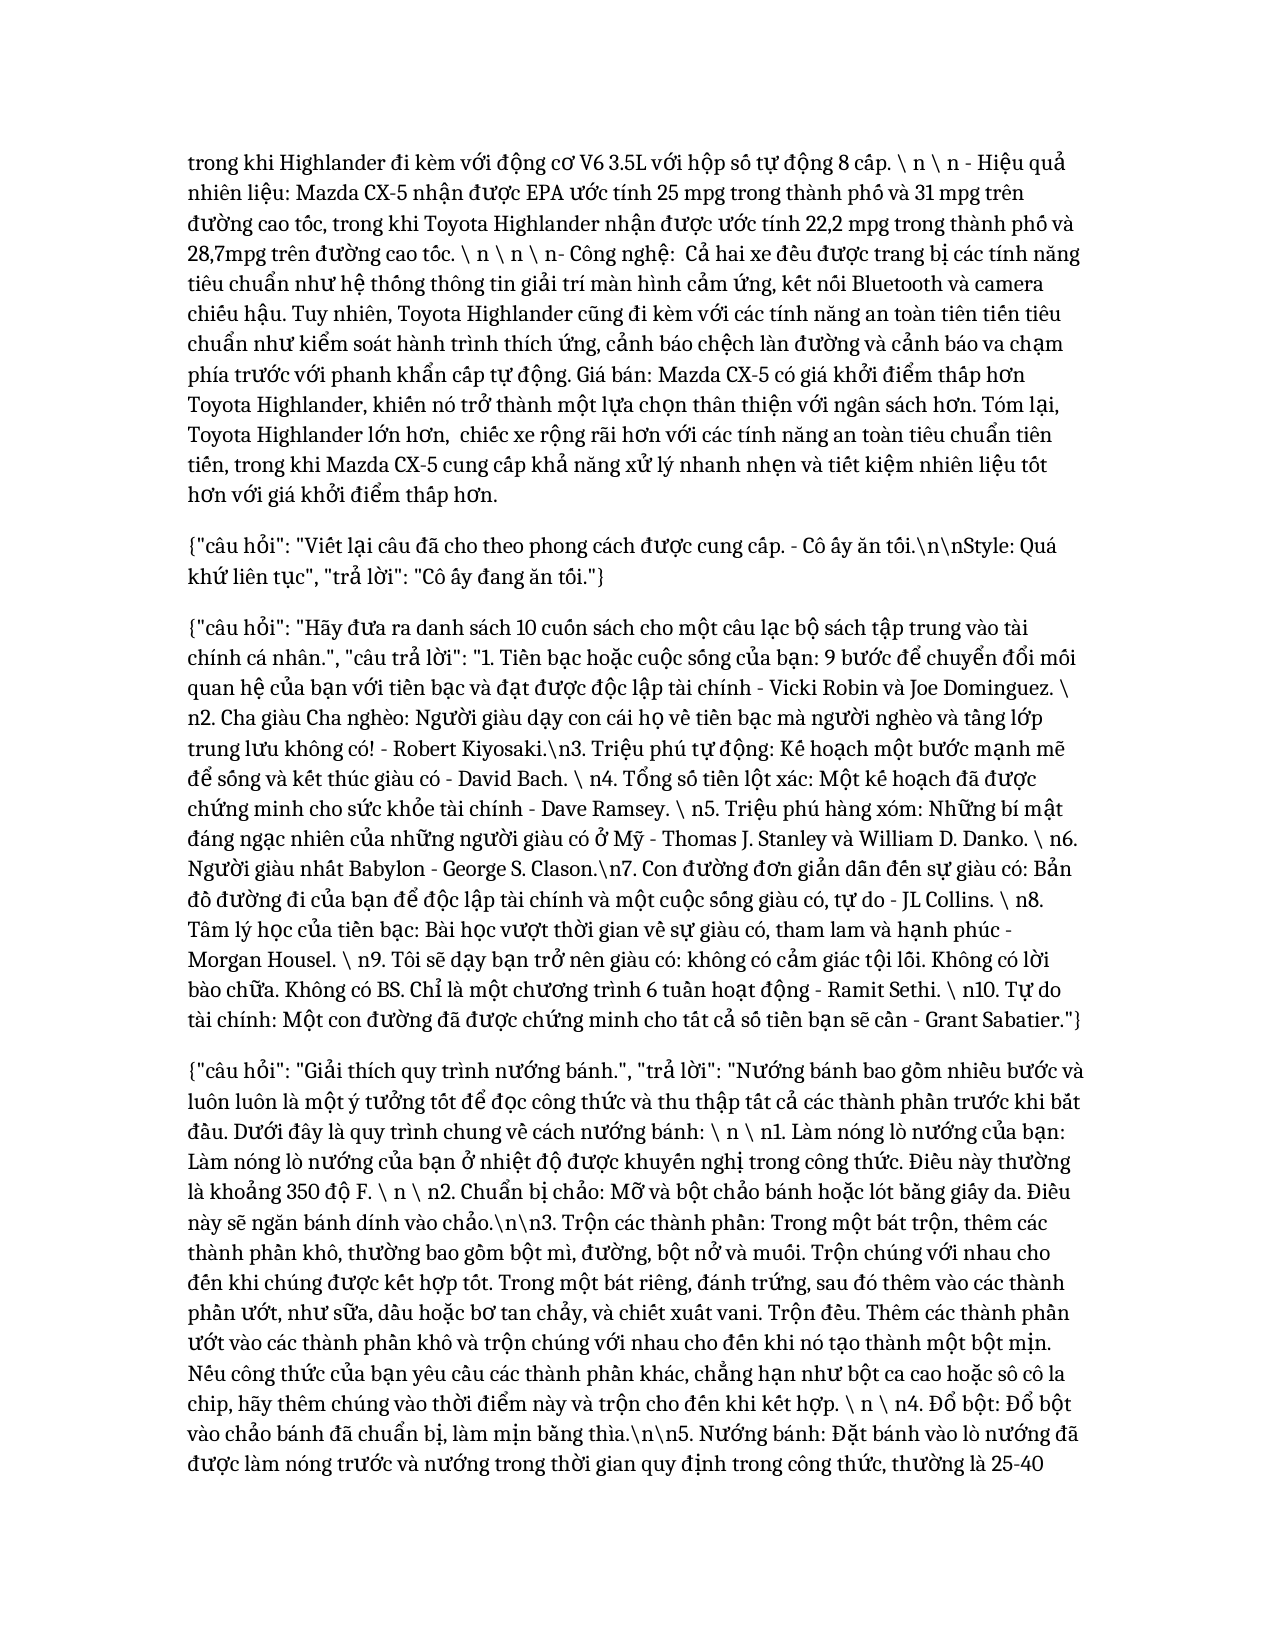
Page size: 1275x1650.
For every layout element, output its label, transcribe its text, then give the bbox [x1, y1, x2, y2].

text {"câu hỏi": "Hãy đưa ra danh sách 10 cuốn sách cho một câu lạc bộ sách tập trung vào tài chính cá nhân.", "câu trả lời": "1. Tiền bạc hoặc cuộc sống của bạn: 9 bước để chuyển đổi mối quan hệ của bạn với tiền bạc và đạt được độc lập tài chính - Vicki Robin và Joe Dominguez. \ n2. Cha giàu Cha nghèo: Người giàu dạy con cái họ về tiền bạc mà người nghèo và tầng lớp trung lưu không có! - Robert Kiyosaki.\n3. Triệu phú tự động: Kế hoạch một bước mạnh mẽ để sống và kết thúc giàu có - David Bach. \ n4. Tổng số tiền lột xác: Một kế hoạch đã được chứng minh cho sức khỏe tài chính - Dave Ramsey. \ n5. Triệu phú hàng xóm: Những bí mật đáng ngạc nhiên của những người giàu có ở Mỹ - Thomas J. Stanley và William D. Danko. \ n6. Người giàu nhất Babylon - George S. Clason.\n7. Con đường đơn giản dẫn đến sự giàu có: Bản đồ đường đi của bạn để độc lập tài chính và một cuộc sống giàu có, tự do - JL Collins. \ n8. Tâm lý học của tiền bạc: Bài học vượt thời gian về sự giàu có, tham lam và hạnh phúc - Morgan Housel. \ n9. Tôi sẽ dạy bạn trở nên giàu có: không có cảm giác tội lỗi. Không có lời bào chữa. Không có BS. Chỉ là một chương trình 6 tuần hoạt động - Ramit Sethi. \ n10. Tự do tài chính: Một con đường đã được chứng minh cho tất cả số tiền bạn sẽ cần - Grant Sabatier."} [187, 614, 1087, 1034]
text {"câu hỏi": "Viết lại câu đã cho theo phong cách được cung cấp. - Cô ấy ăn tối.\n\nStyle: Quá khứ liên tục", "trả lời": "Cô ấy đang ăn tối."} [187, 533, 1087, 590]
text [187, 150, 1087, 509]
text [187, 1058, 1087, 1477]
